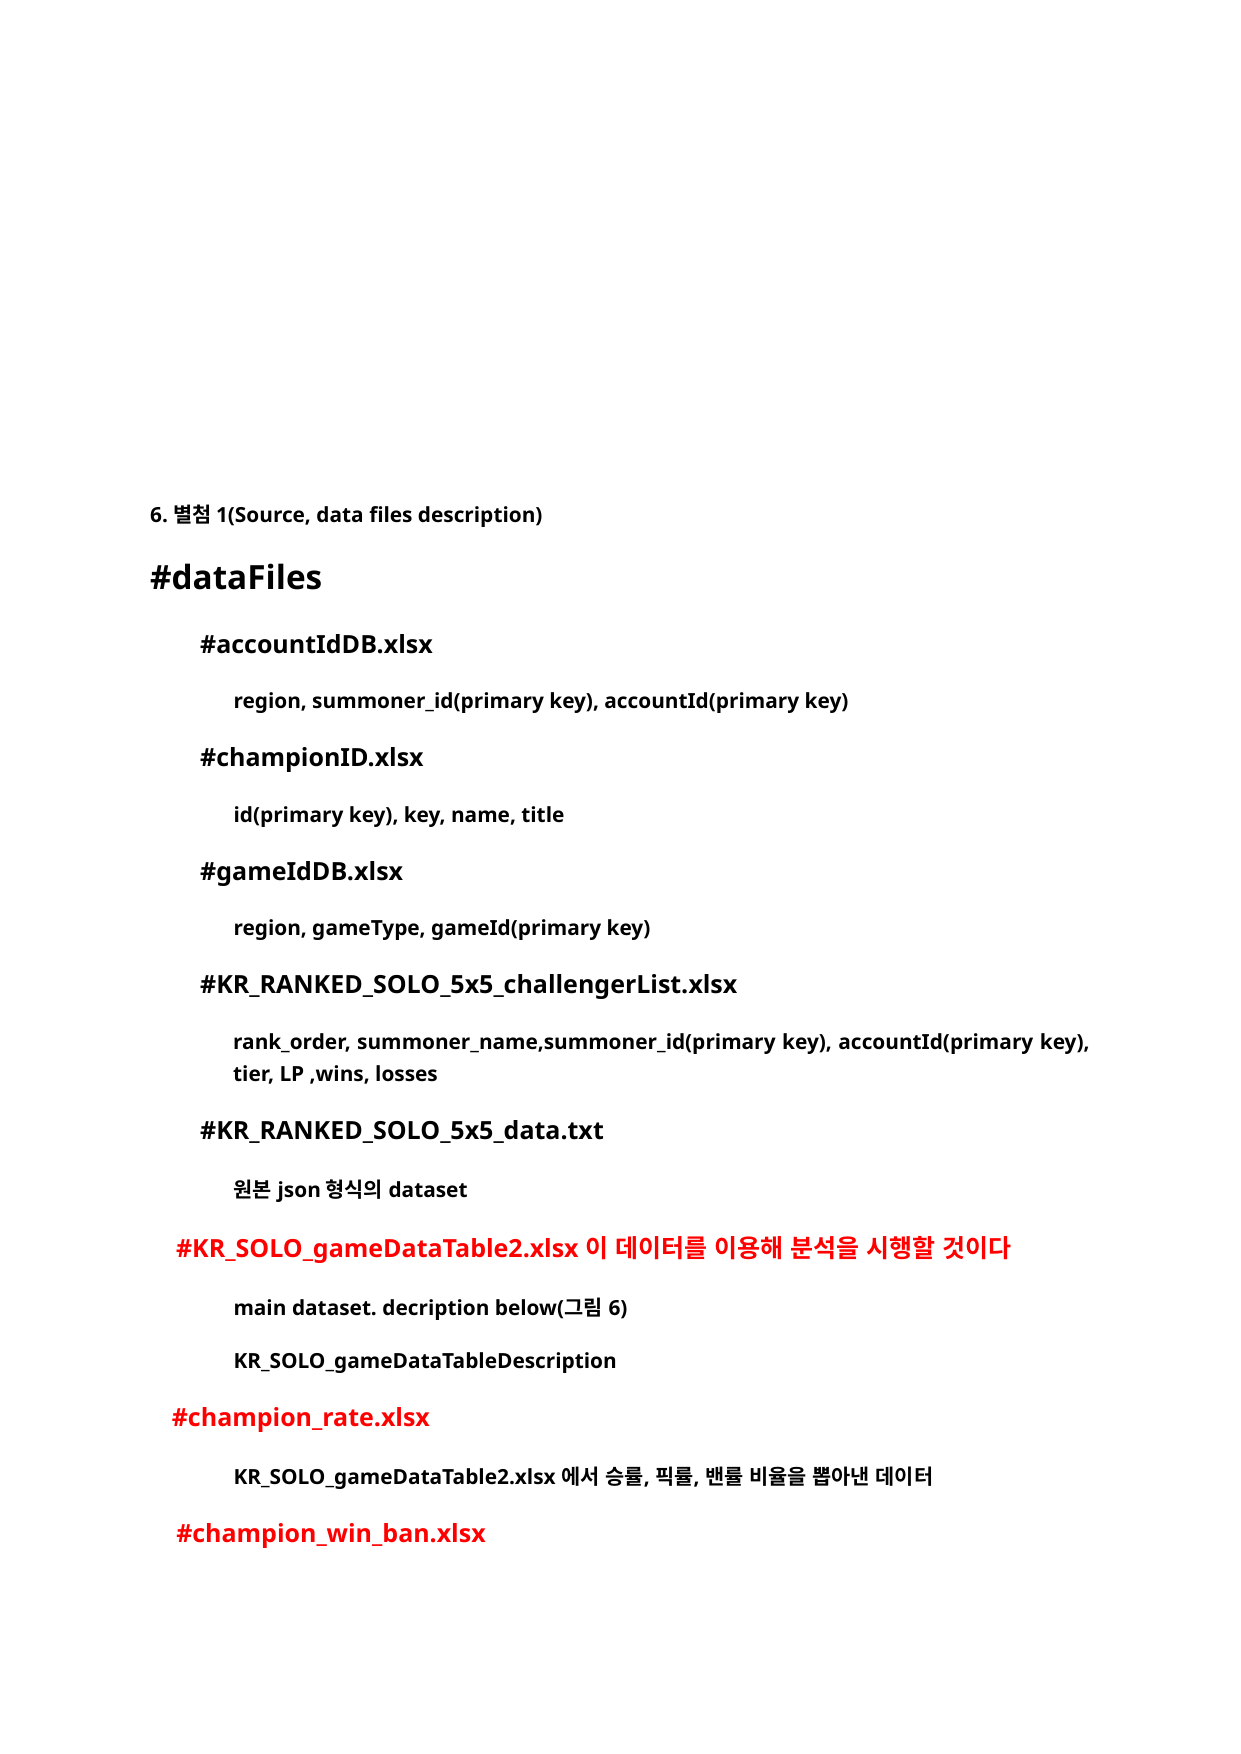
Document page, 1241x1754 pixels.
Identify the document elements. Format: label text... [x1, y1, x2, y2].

text #dataFiles [150, 553, 1090, 599]
text KR_SOLO_gameDataTableDescription [150, 1347, 1090, 1375]
text #KR_RANKED_SOLO_5x5_data.txt [150, 1113, 1090, 1147]
text main dataset. decription below(그림 6) [150, 1291, 1090, 1321]
text #accountIdDB.xlsx [150, 626, 1090, 661]
text region, summoner_id(primary key), accountId(primary key) [150, 686, 1090, 715]
text #championID.xlsx [150, 740, 1090, 774]
text 6. 별첨1(Source, data files description) [150, 498, 1090, 528]
text id(primary key), key, name, title [150, 800, 1090, 828]
text rank_order, summoner_name,summoner_id(primary key), accountId(primary key), tier, LP ,wins, losses [233, 1027, 1090, 1088]
text #champion_win_ban.xlsx [150, 1516, 1090, 1550]
text region, gameType, gameId(primary key) [150, 913, 1090, 942]
text KR_SOLO_gameDataTable2.xlsx 에서 승률, 픽률, 밴률 비율을 뽑아낸 데이터 [150, 1460, 1090, 1490]
text 원본 json형식의 dataset [150, 1173, 1090, 1203]
text #KR_RANKED_SOLO_5x5_challengerList.xlsx [150, 967, 1090, 1001]
text #KR_SOLO_gameDataTable2.xlsx 이 데이터를 이용해 분석을 시행할 것이다 [150, 1228, 1090, 1265]
text #gameIdDB.xlsx [150, 853, 1090, 887]
text #champion_rate.xlsx [150, 1400, 1090, 1434]
